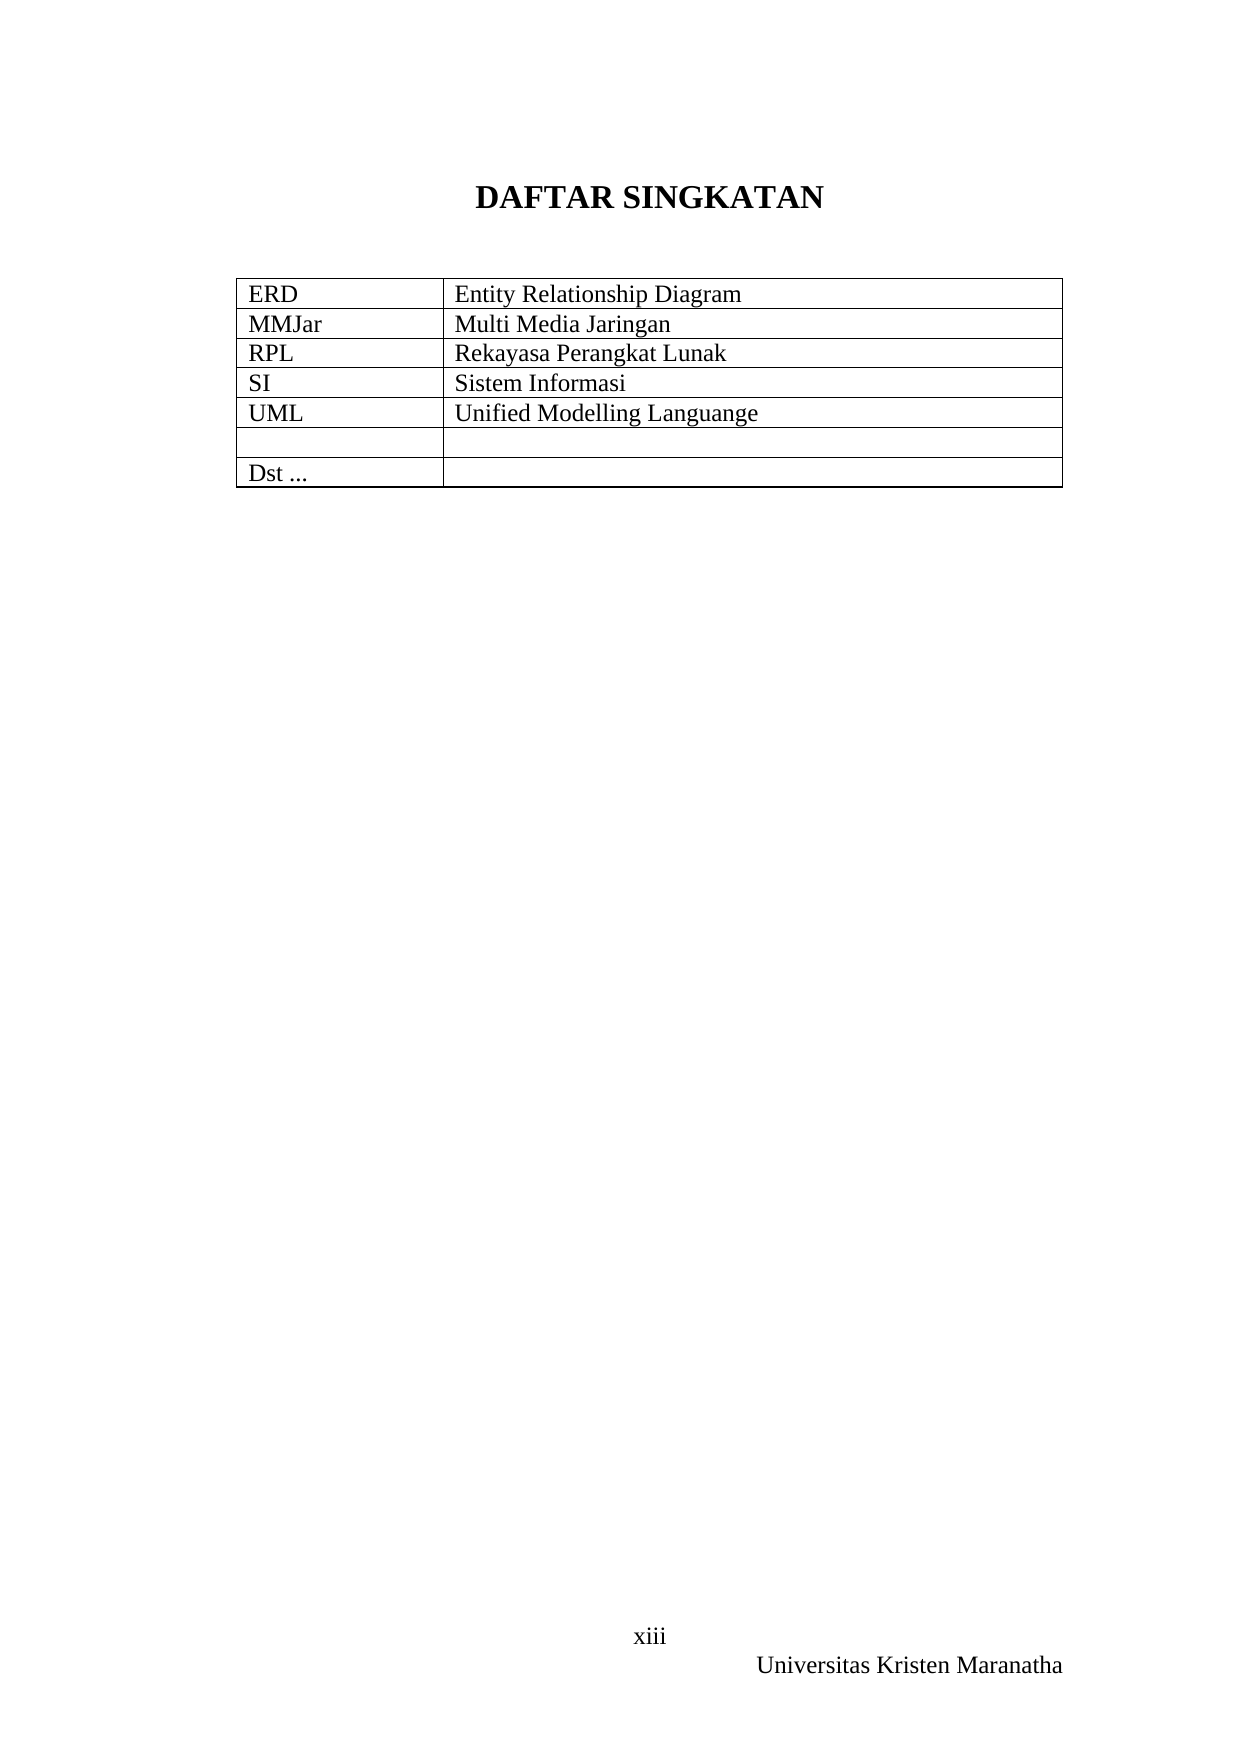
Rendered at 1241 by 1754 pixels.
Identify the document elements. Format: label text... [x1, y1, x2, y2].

table_cell UML [237, 398, 443, 427]
table_cell Rekayasa Perangkat Lunak [444, 339, 1062, 367]
table_cell Sistem Informasi [444, 368, 1062, 397]
table_cell Multi Media Jaringan [444, 309, 1062, 337]
table_cell [444, 458, 1062, 486]
table_cell Unified Modelling Languange [444, 398, 1062, 427]
table_cell Dst ... [237, 458, 443, 486]
table_cell RPL [237, 339, 443, 367]
table_cell [444, 428, 1062, 457]
subtitle DAFTAR SINGKATAN [236, 177, 1063, 216]
table_cell MMJar [237, 309, 443, 337]
table_cell [237, 428, 443, 457]
table_header ERD [237, 279, 443, 308]
table_header Entity Relationship Diagram [444, 279, 1062, 308]
table_cell SI [237, 368, 443, 397]
